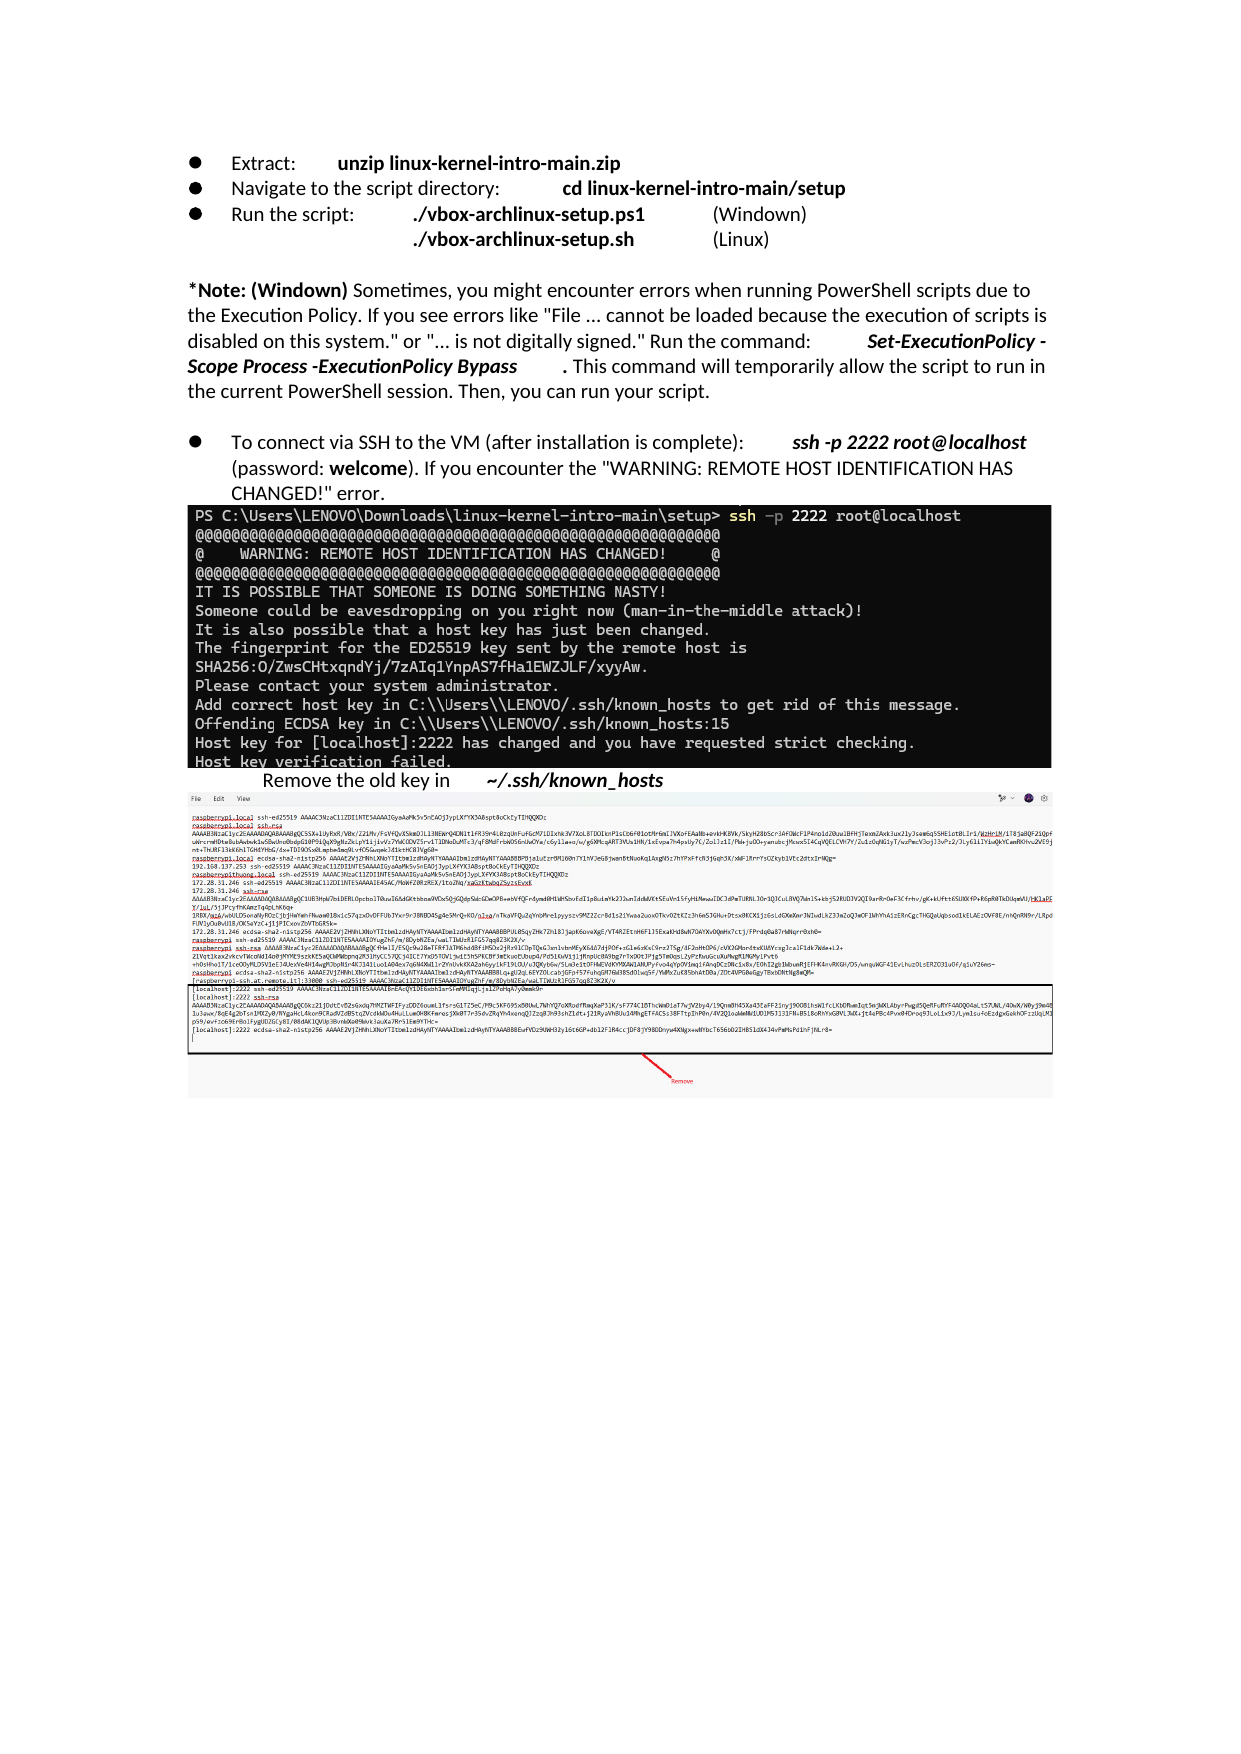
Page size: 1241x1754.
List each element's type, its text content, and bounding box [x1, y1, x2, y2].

picture [187, 792, 1053, 1098]
list ./vbox-archlinux-setup.sh (Linux) [187, 226, 1053, 252]
list To connect via SSH to the VM (after installation is complete): ssh -p 2222 root@localhost (password: welcome). If you encounter the "WARNING: REMOTE HOST IDENTIFICATION HAS CHANGED!" error. [187, 429, 1053, 506]
list Remove the old key in ~/.ssh/known_hosts [187, 767, 1053, 792]
list Extract: unzip linux-kernel-intro-main.zip [187, 150, 1053, 175]
list Navigate to the script directory: cd linux-kernel-intro-main/setup [187, 175, 1053, 201]
picture [187, 505, 1052, 768]
list *Note: (Windown) Sometimes, you might encounter errors when running PowerShell scripts due to the Execution Policy. If you see errors like "File ... cannot be loaded because the execution of scripts is disabled on this system." or "... is not digitally signed." Run the command: Set-ExecutionPolicy -Scope Process -ExecutionPolicy Bypass . This command will temporarily allow the script to run in the current PowerShell session. Then, you can run your script. [187, 277, 1053, 404]
list Run the script: ./vbox-archlinux-setup.ps1 (Windown) [187, 201, 1053, 226]
